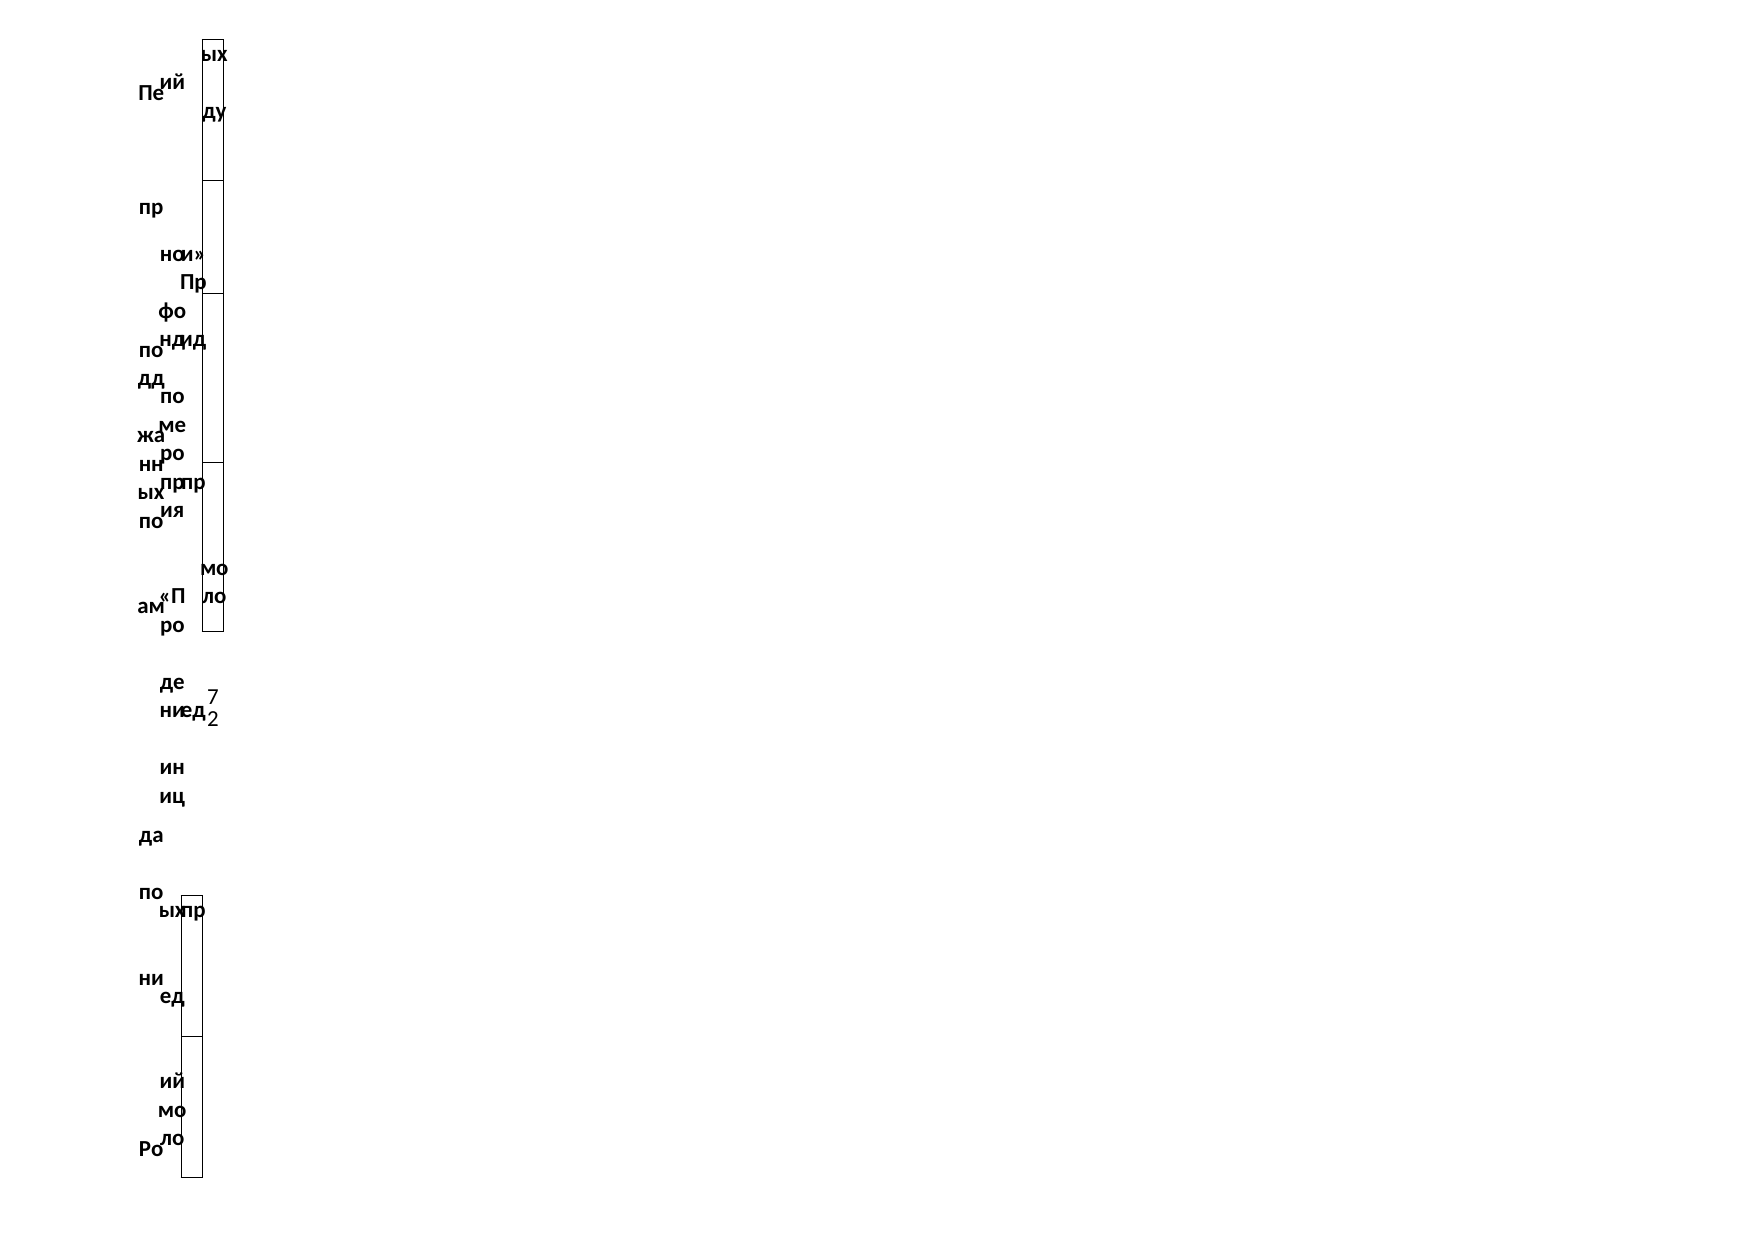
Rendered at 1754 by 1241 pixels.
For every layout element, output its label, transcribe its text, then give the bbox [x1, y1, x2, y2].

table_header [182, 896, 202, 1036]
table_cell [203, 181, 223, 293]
text 72 [202, 686, 223, 732]
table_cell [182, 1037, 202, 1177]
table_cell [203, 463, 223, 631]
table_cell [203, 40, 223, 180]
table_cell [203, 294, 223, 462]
